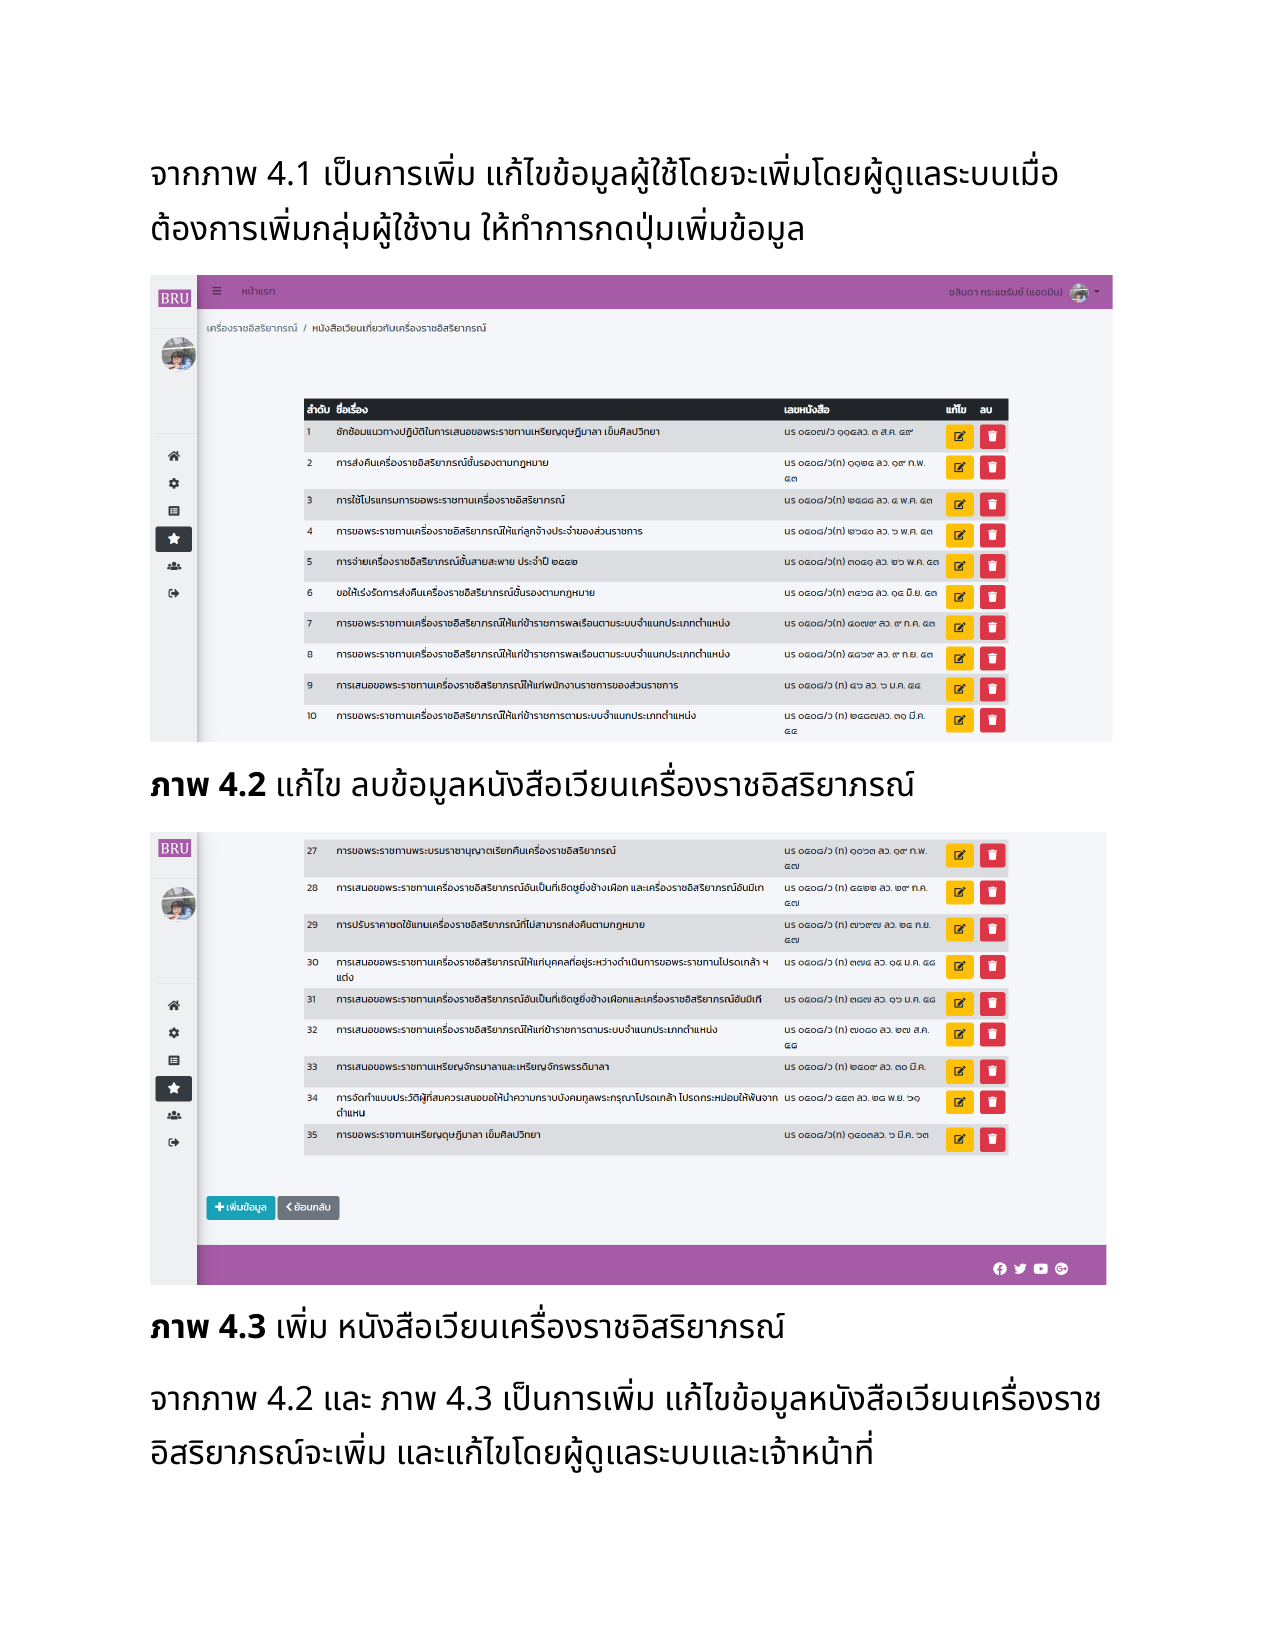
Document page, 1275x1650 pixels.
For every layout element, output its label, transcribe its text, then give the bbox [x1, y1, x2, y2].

text ภาพ 4.2 แก้ไข ลบข้อมูลหนังสือเวียนเครื่องราชอิสริยาภรณ์ [150, 761, 1125, 811]
text จากภาพ 4.2 และ ภาพ 4.3 เป็นการเพิ่ม แก้ไขข้อมูลหนังสือเวียนเครื่องราชอิสริยาภรณ์จะเพิ่ม และแก้ไขโดยผู้ดูแลระบบและเจ้าหน้าที่ [150, 1374, 1125, 1479]
text จากภาพ 4.1 เป็นการเพิ่ม แก้ไขข้อมูลผู้ใช้โดยจะเพิ่มโดยผู้ดูแลระบบเมื่อต้องการเพิ่มกลุ่มผู้ใช้งาน ให้ทำการกดปุ่มเพิ่มข้อมูล [150, 150, 1125, 255]
picture [150, 832, 1107, 1285]
text ภาพ 4.3 เพิ่ม หนังสือเวียนเครื่องราชอิสริยาภรณ์ [150, 1303, 1125, 1354]
picture [150, 275, 1113, 742]
